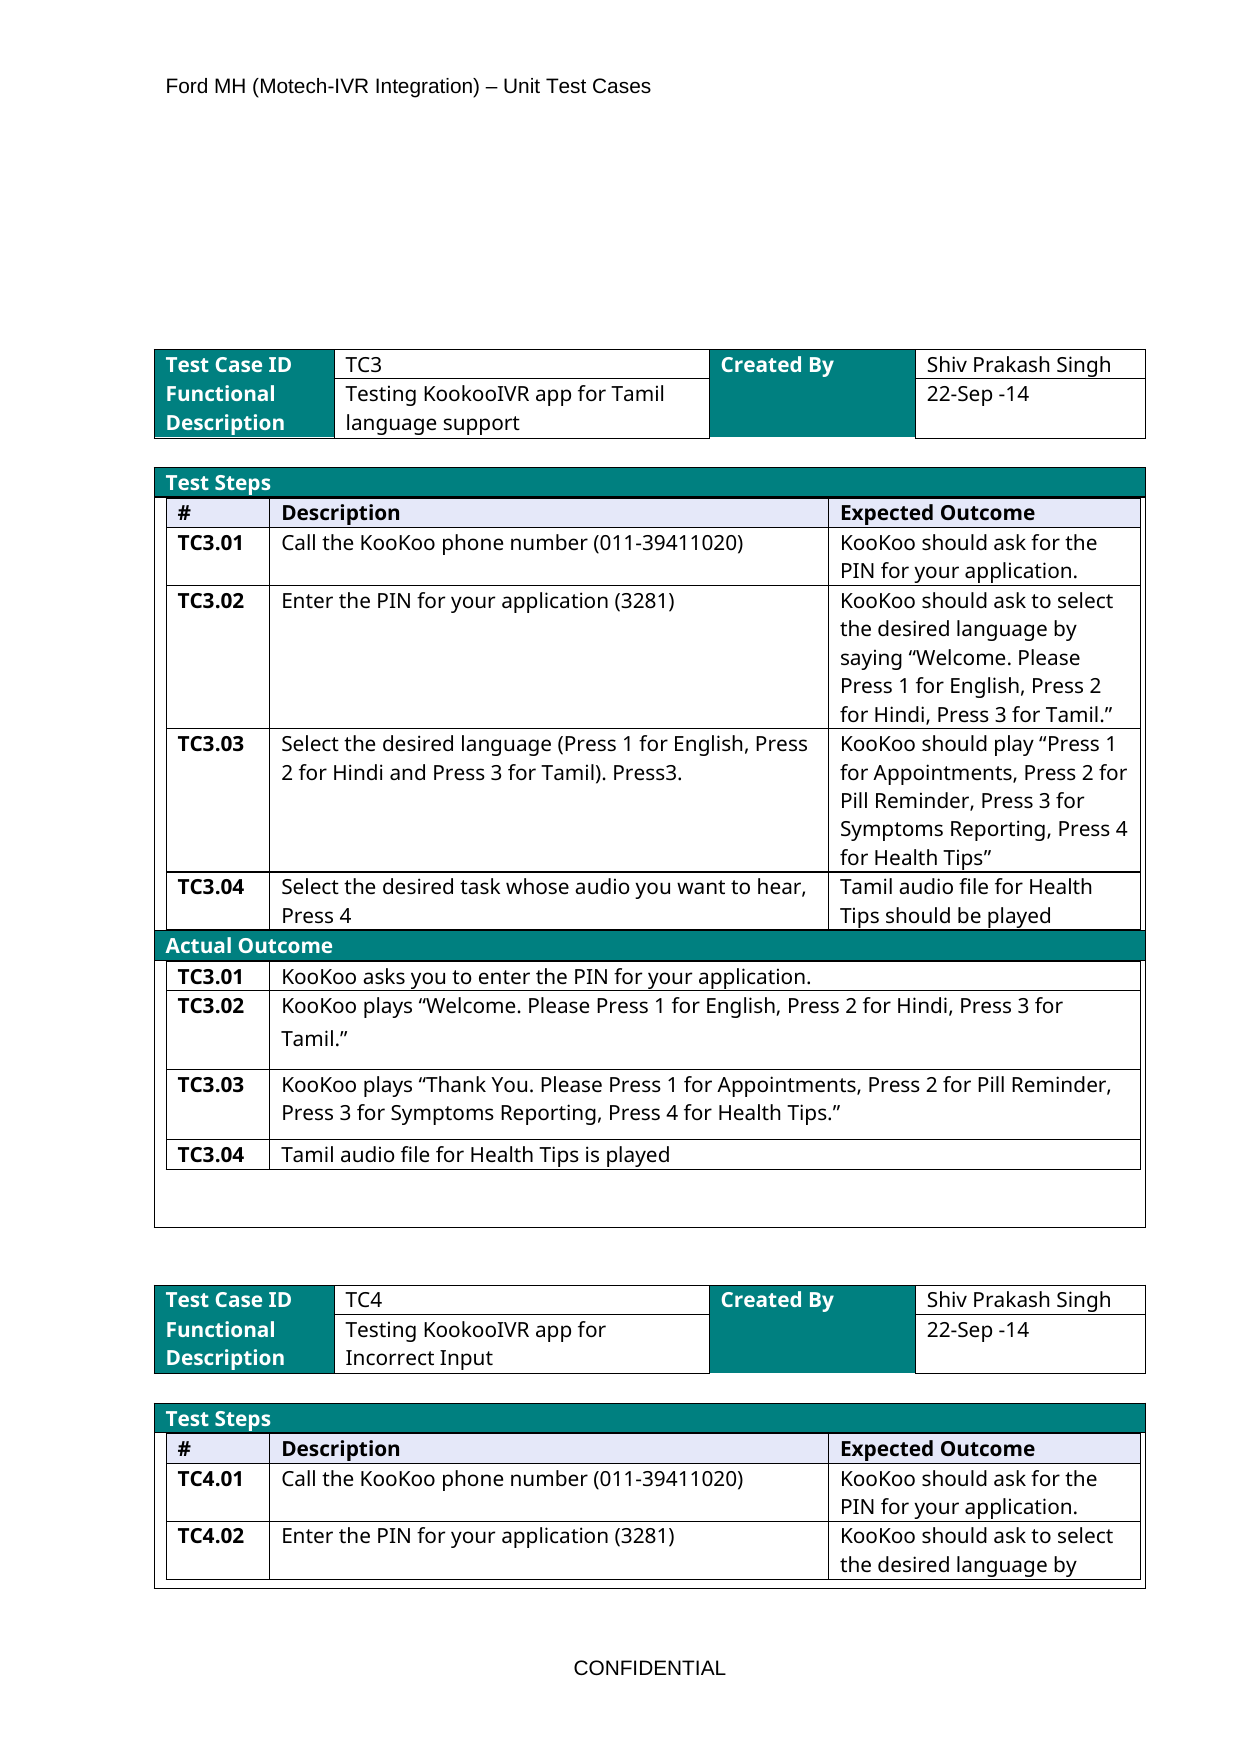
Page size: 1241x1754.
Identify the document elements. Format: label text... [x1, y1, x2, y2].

table_header Test Case ID [155, 1286, 334, 1314]
table_cell Actual Outcome [155, 931, 1145, 960]
table_cell Functional Description [155, 1314, 334, 1373]
table_cell [167, 528, 269, 585]
table_cell Functional Description [155, 378, 334, 437]
table_cell [155, 1433, 1145, 1587]
table_cell [710, 1314, 915, 1373]
table_cell 22-Sep -14 [916, 1315, 1145, 1373]
table_cell [167, 873, 269, 929]
table_header Shiv Prakash Singh [916, 350, 1145, 378]
table_cell [155, 961, 1145, 1227]
table_cell 22-Sep -14 [916, 379, 1145, 437]
table_header Test Case ID [155, 350, 334, 378]
table_header Created By [710, 1286, 915, 1314]
table_cell [829, 729, 1140, 871]
table_cell [270, 528, 828, 585]
table_cell [829, 528, 1140, 585]
table_cell [1141, 498, 1145, 930]
table_cell [710, 378, 915, 437]
table_header TC4 [335, 1286, 709, 1314]
table_cell [270, 873, 828, 929]
table_cell Testing KookooIVR app for Tamil language support [335, 379, 709, 437]
table_cell [829, 873, 1140, 929]
table_cell [829, 586, 1140, 728]
table_cell [270, 729, 828, 871]
table_cell Testing KookooIVR app for Incorrect Input [335, 1315, 709, 1373]
table_header Shiv Prakash Singh [916, 1286, 1145, 1314]
table_cell [270, 586, 828, 728]
table_header Test Steps [155, 468, 1145, 496]
table_cell [167, 729, 269, 871]
table_header TC3 [335, 350, 709, 378]
table_header Test Steps [155, 1404, 1145, 1432]
table_header Created By [710, 350, 915, 378]
table_cell [167, 586, 269, 728]
table_cell [155, 498, 166, 930]
